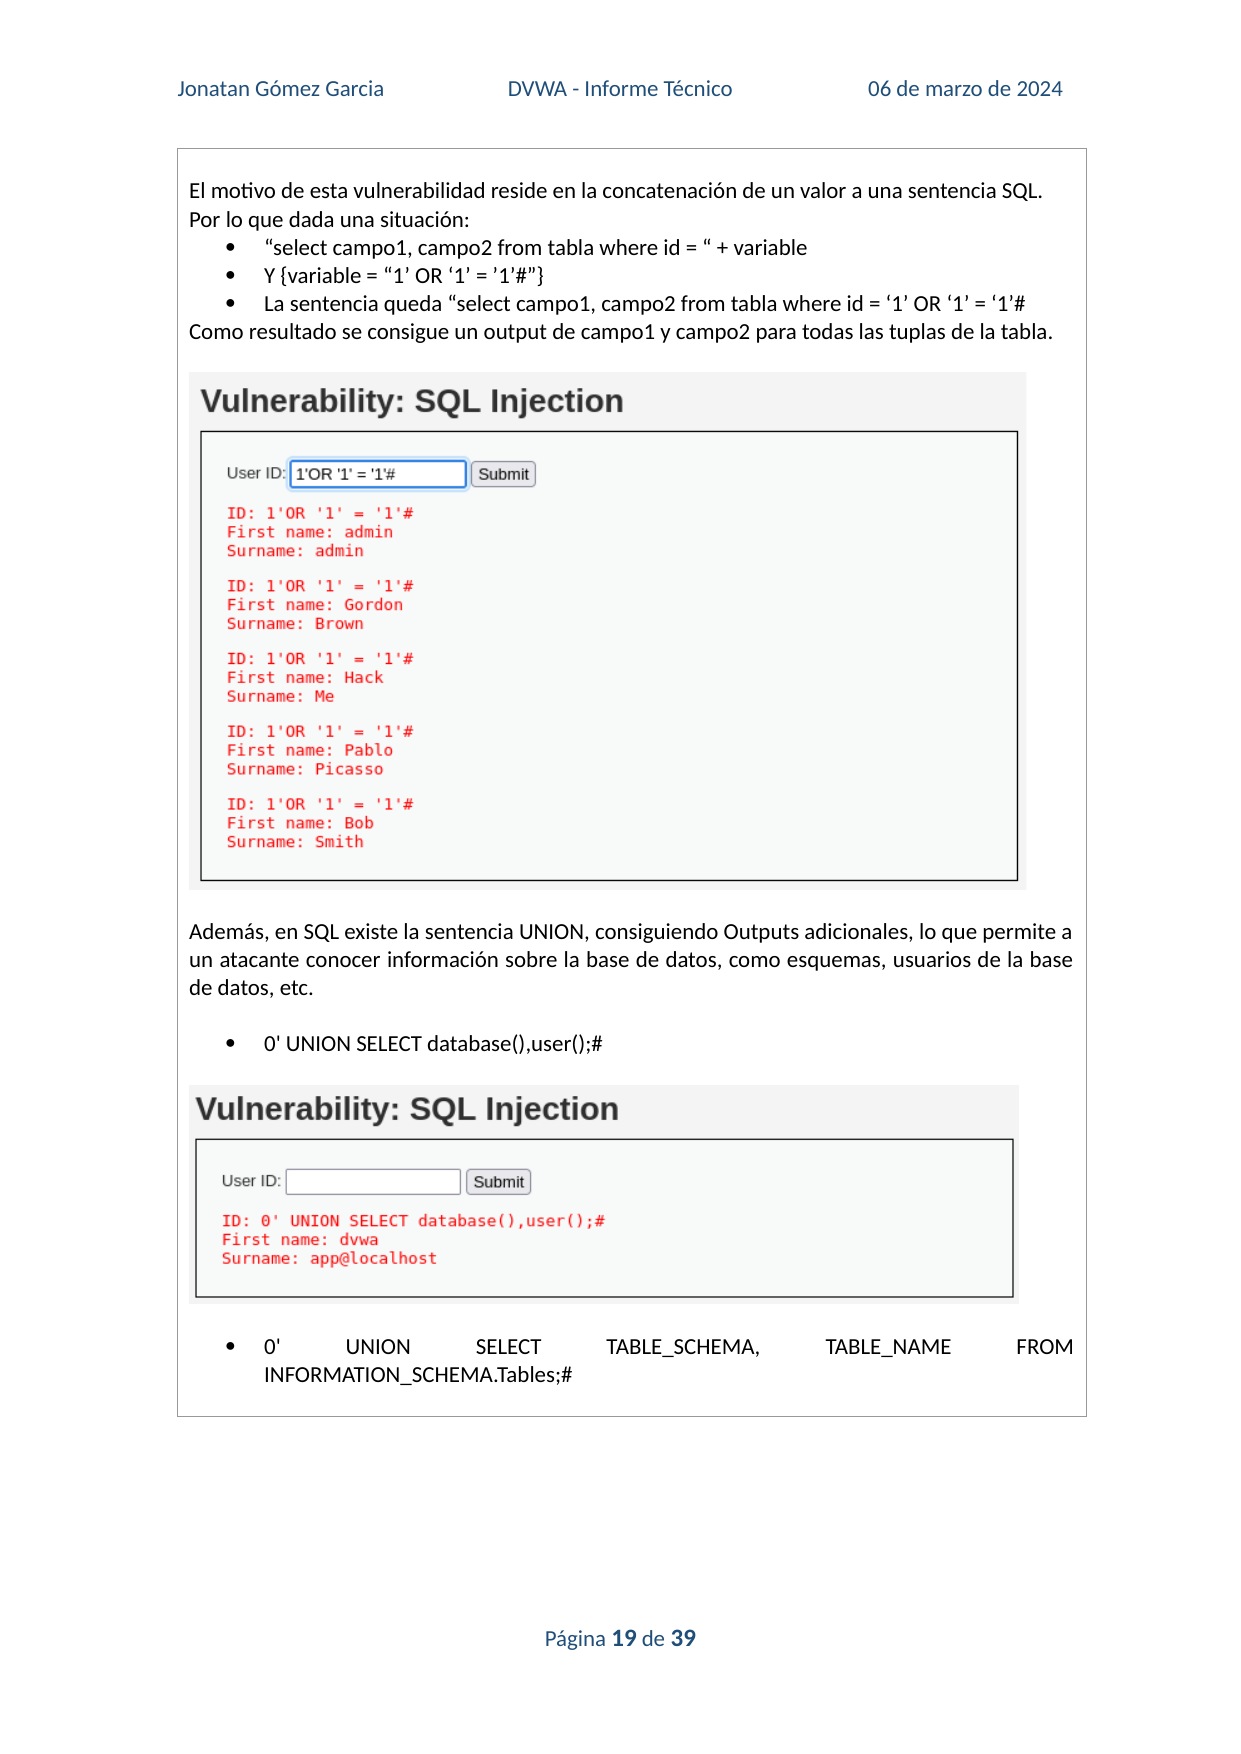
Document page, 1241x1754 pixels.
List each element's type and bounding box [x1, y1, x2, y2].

picture [188, 1085, 1019, 1304]
table_cell [178, 149, 1086, 1416]
picture [188, 372, 1027, 890]
